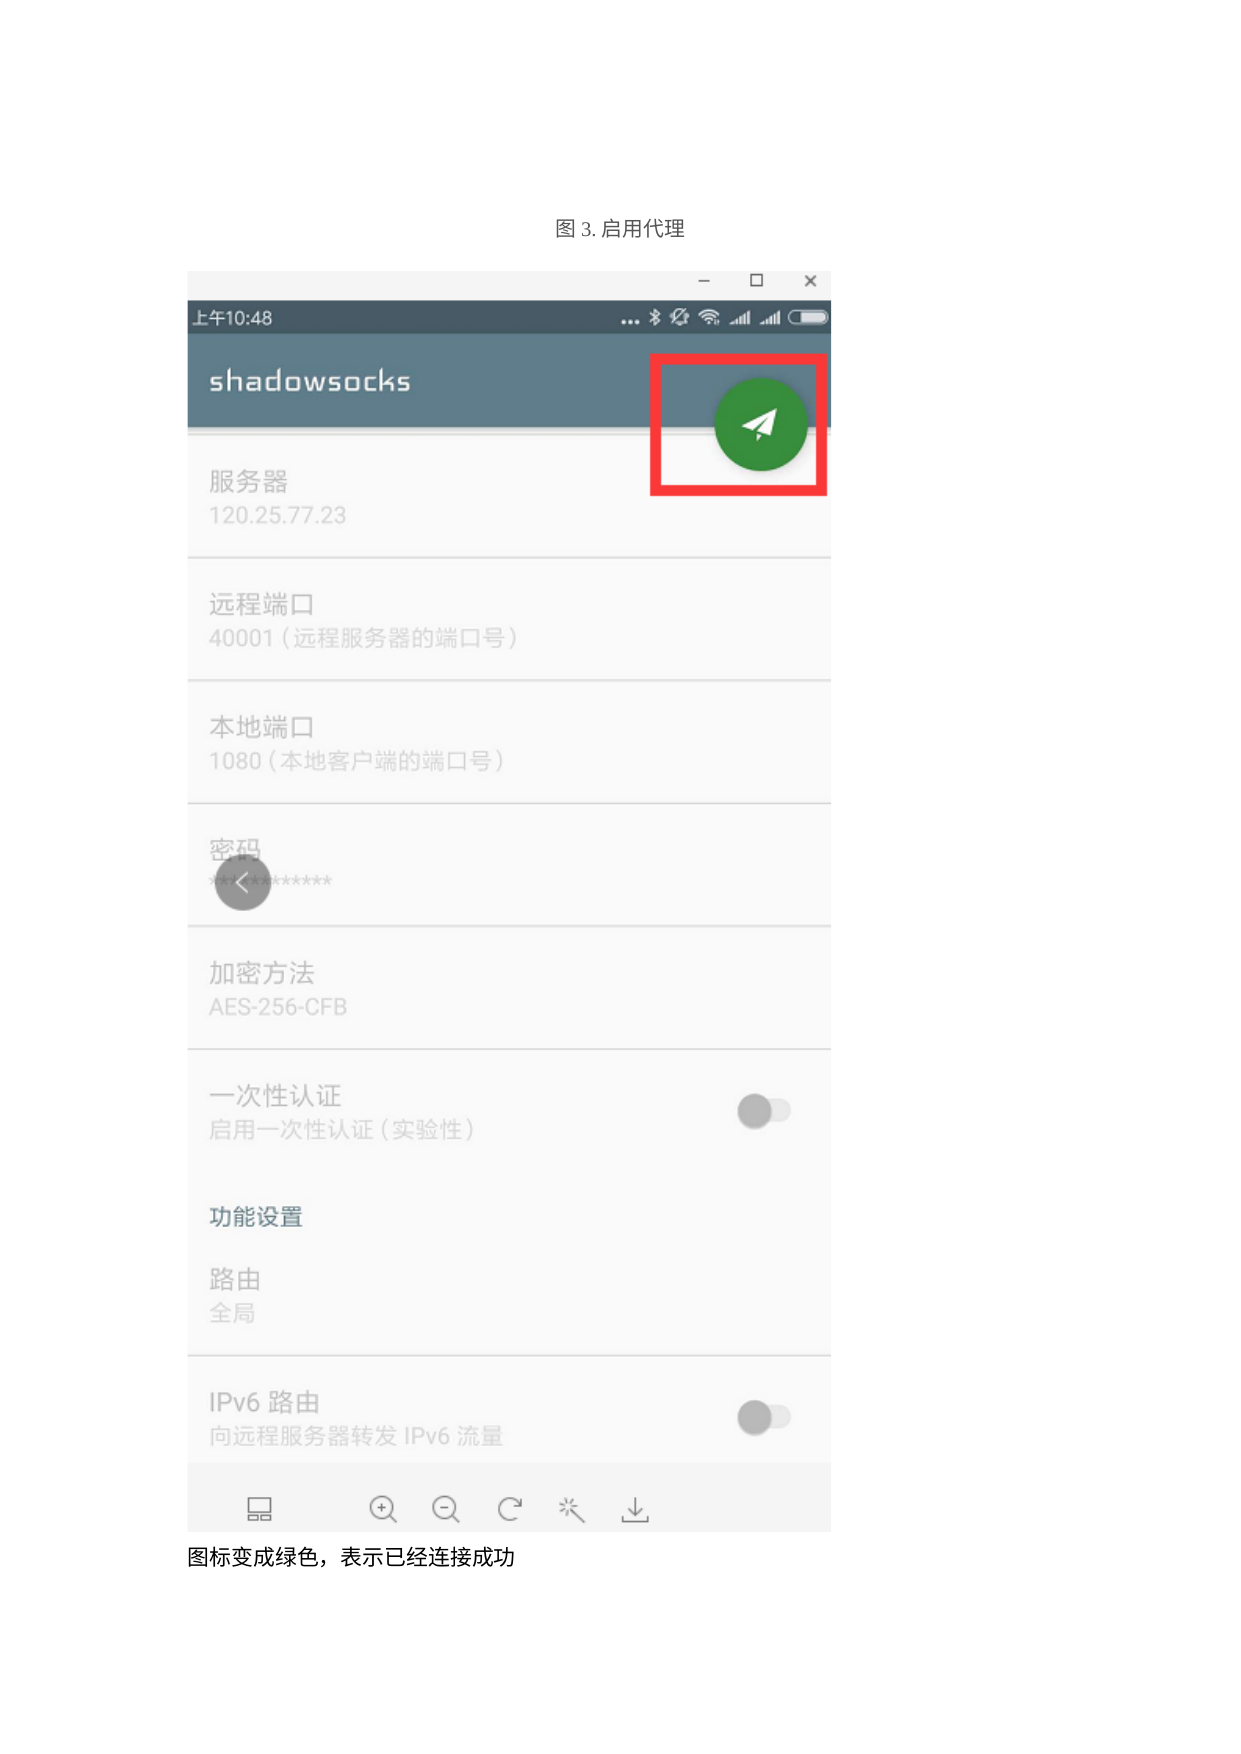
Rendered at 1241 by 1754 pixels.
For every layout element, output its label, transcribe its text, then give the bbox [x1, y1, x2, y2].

text 图 3. 启用代理 [187, 211, 1053, 244]
text 图标变成绿色，表示已经连接成功 [187, 1539, 1053, 1572]
picture [187, 271, 832, 1532]
